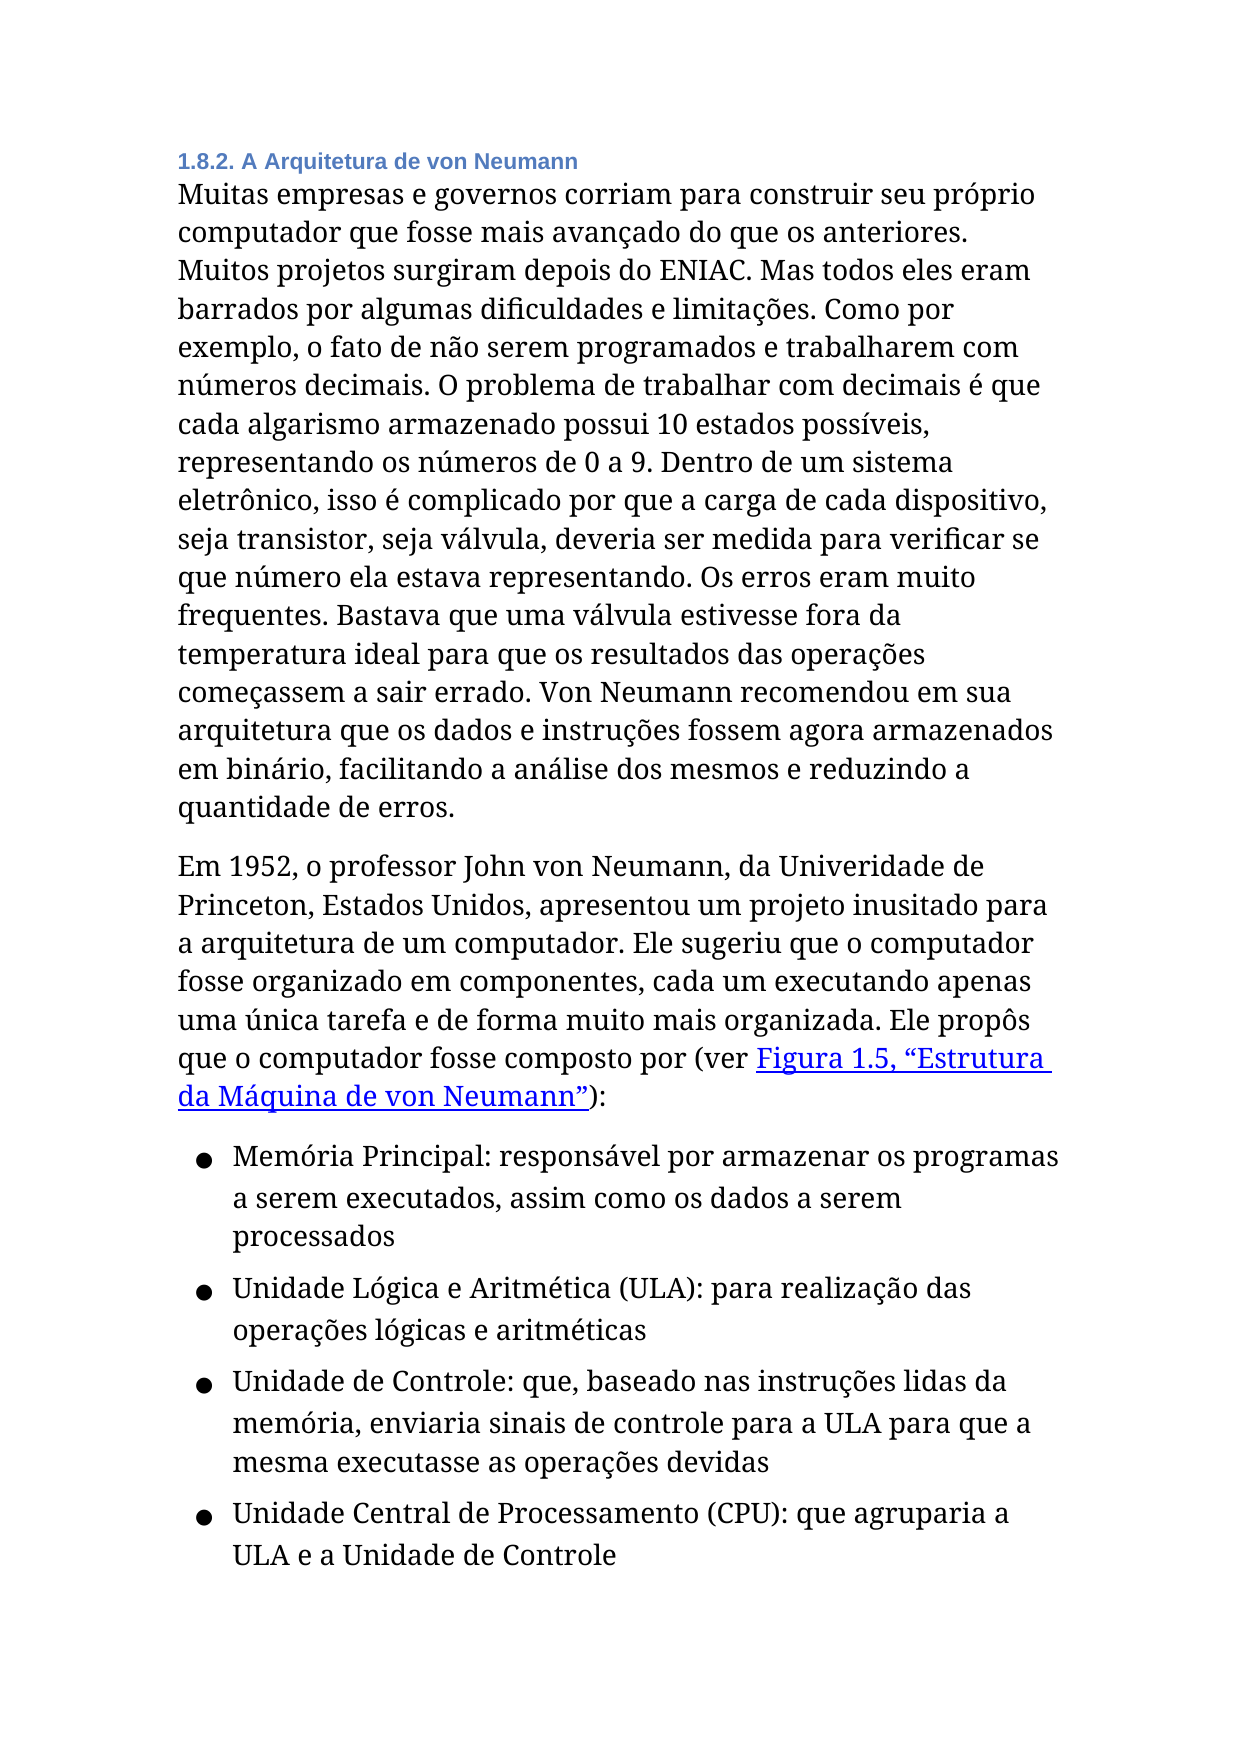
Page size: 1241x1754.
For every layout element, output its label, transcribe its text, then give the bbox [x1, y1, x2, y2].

list Memória Principal: responsável por armazenar os programas a serem executados, assim como os dados a serem processados [195, 1136, 1063, 1255]
list Unidade de Controle: que, baseado nas instruções lidas da memória, enviaria sinais de controle para a ULA para que a mesma executasse as operações devidas [195, 1361, 1063, 1480]
list Unidade Lógica e Aritmética (ULA): para realização das operações lógicas e aritméticas [195, 1267, 1063, 1348]
subtitle 1.8.2. A Arquitetura de von Neumann [177, 148, 1063, 174]
list Unidade Central de Processamento (CPU): que agruparia a ULA e a Unidade de Controle [195, 1493, 1063, 1574]
text Muitas empresas e governos corriam para construir seu próprio computador que fosse mais avançado do que os anteriores. Muitos projetos surgiram depois do ENIAC. Mas todos eles eram barrados por algumas dificuldades e limitações. Como por exemplo, o fato de não serem programados e trabalharem com números decimais. O problema de trabalhar com decimais é que cada algarismo armazenado possui 10 estados possíveis, representando os números de 0 a 9. Dentro de um sistema eletrônico, isso é complicado por que a carga de cada dispositivo, seja transistor, seja válvula, deveria ser medida para verificar se que número ela estava representando. Os erros eram muito frequentes. Bastava que uma válvula estivesse fora da temperatura ideal para que os resultados das operações começassem a sair errado. Von Neumann recomendou em sua arquitetura que os dados e instruções fossem agora armazenados em binário, facilitando a análise dos mesmos e reduzindo a quantidade de erros. [177, 174, 1063, 826]
text Em 1952, o professor John von Neumann, da Univeridade de Princeton, Estados Unidos, apresentou um projeto inusitado para a arquitetura de um computador. Ele sugeriu que o computador fosse organizado em componentes, cada um executando apenas uma única tarefa e de forma muito mais organizada. Ele propôs que o computador fosse composto por (ver Figura 1.5, “Estrutura da Máquina de von Neumann”): [177, 846, 1063, 1115]
